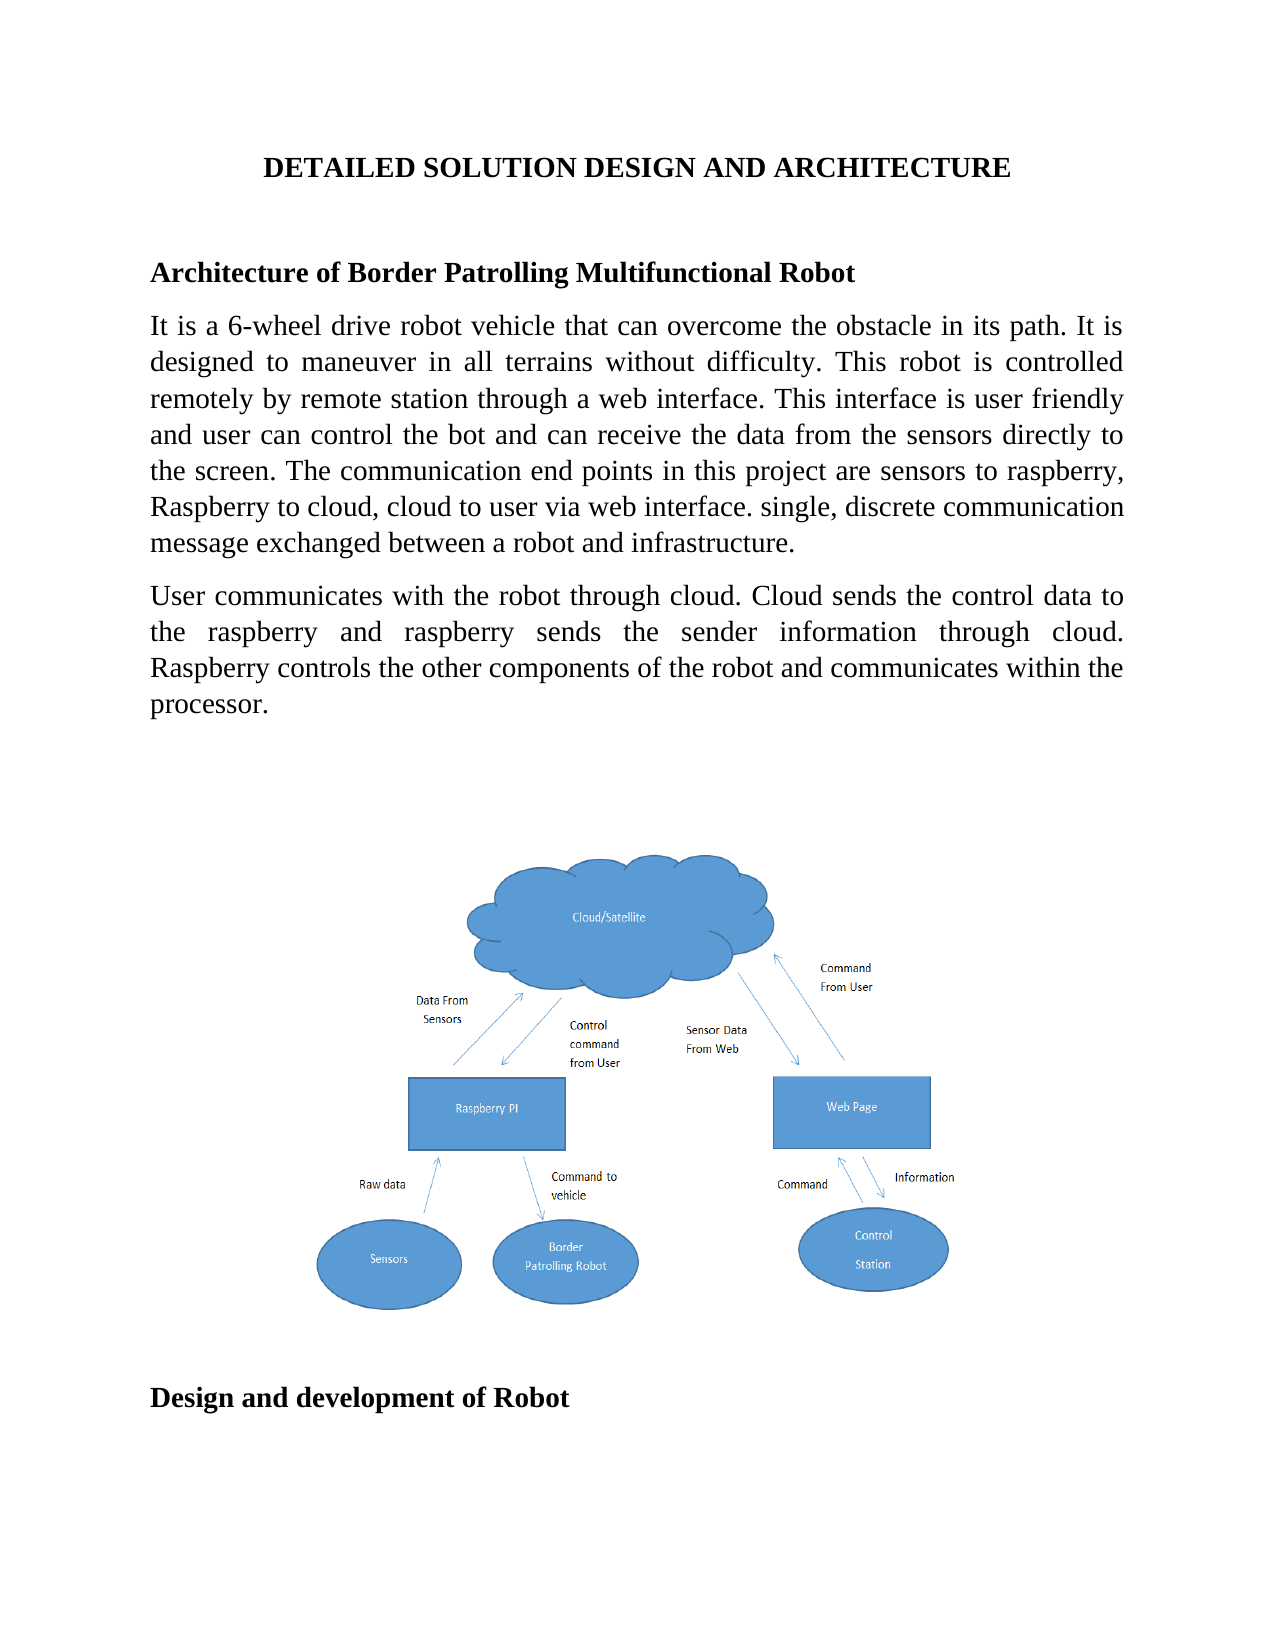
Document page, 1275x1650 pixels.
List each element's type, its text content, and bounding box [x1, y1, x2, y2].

text Design and development of Robot [150, 1380, 1125, 1413]
text User communicates with the robot through cloud. Cloud sends the control data to the raspberry and raspberry sends the sender information through cloud. Raspberry controls the other components of the robot and communicates within the processor. [150, 578, 1125, 720]
text It is a 6-wheel drive robot vehicle that can overcome the obstacle in its path. It is designed to maneuver in all terrains without difficulty. This robot is controlled remotely by remote station through a web interface. This interface is user friendly and user can control the bot and can receive the data from the sensors directly to the screen. The communication end points in this project are sensors to raspberry, Raspberry to cloud, cloud to user via web interface. single, discrete communication message exchanged between a robot and infrastructure. [150, 308, 1125, 559]
text Architecture of Border Patrolling Multifunctional Robot [150, 256, 1125, 289]
picture [301, 845, 974, 1361]
text DETAILED SOLUTION DESIGN AND ARCHITECTURE [150, 150, 1125, 183]
